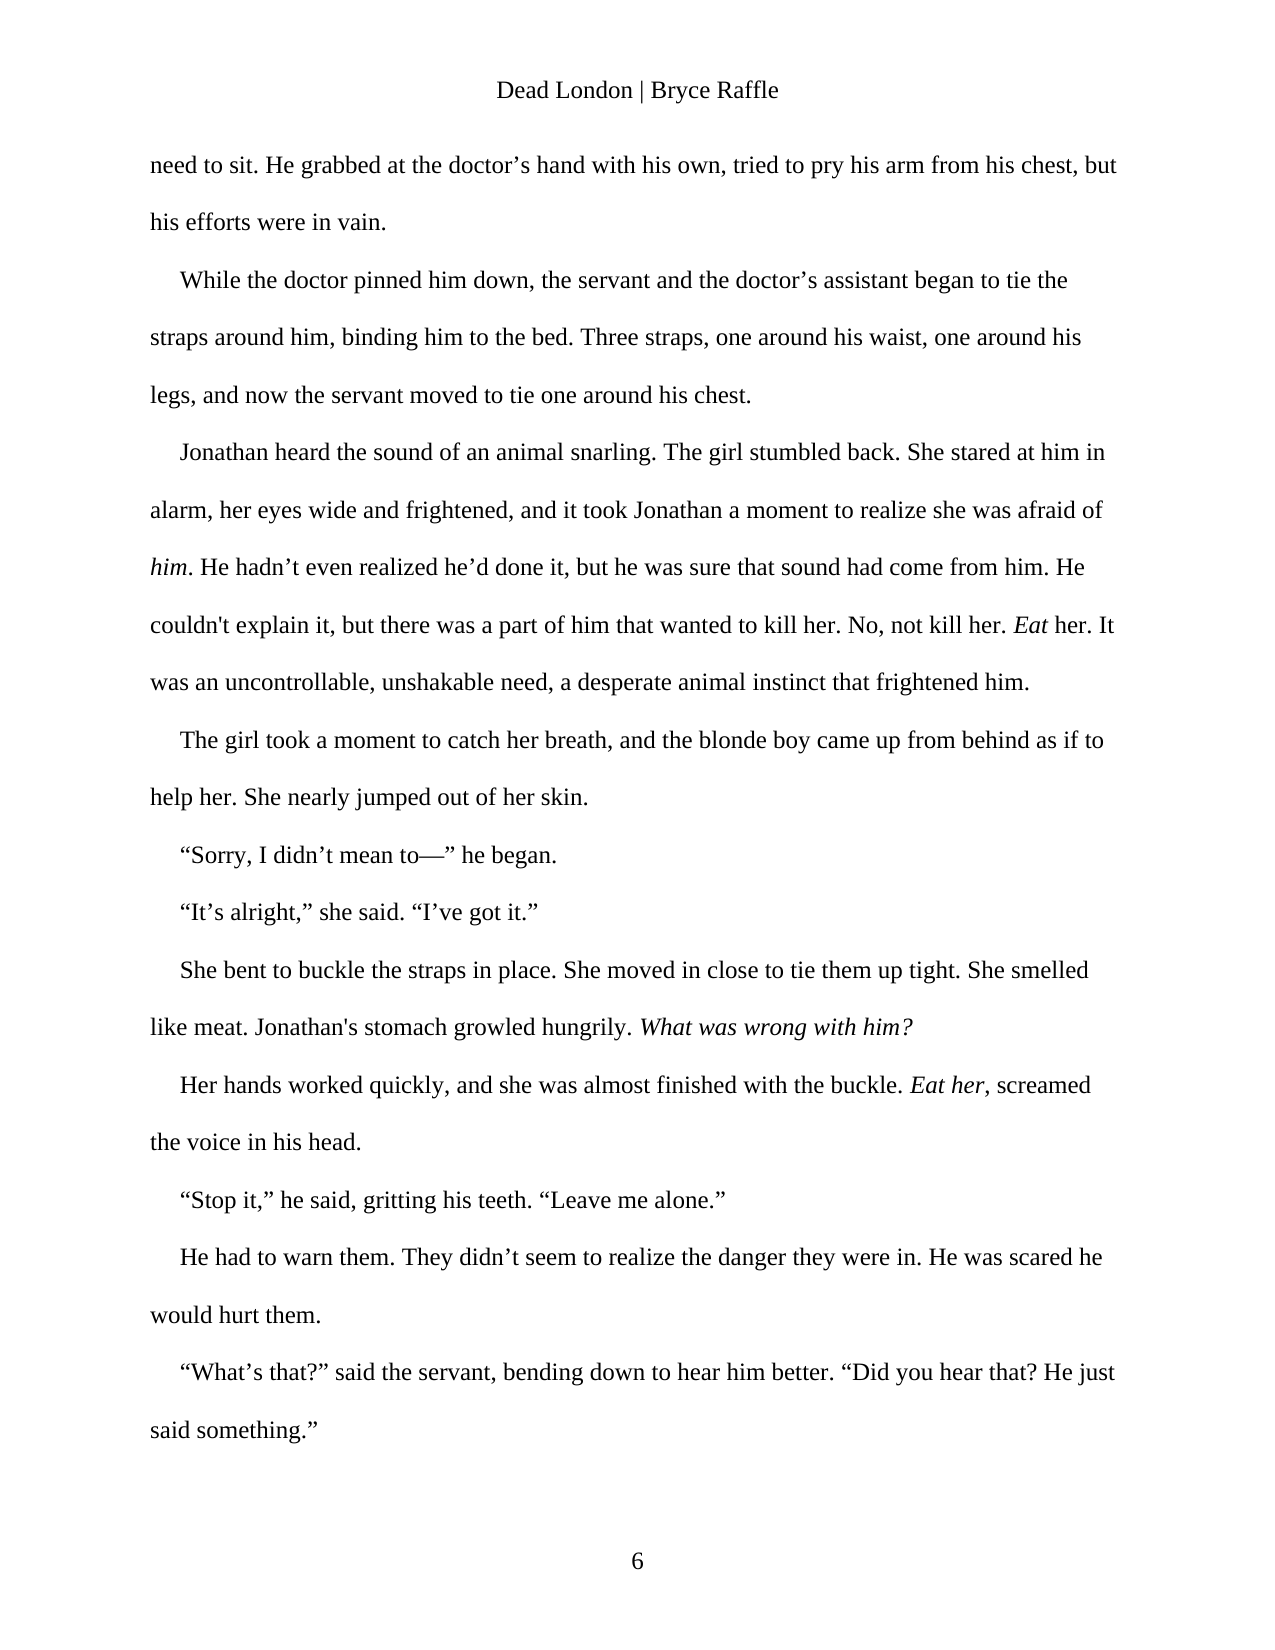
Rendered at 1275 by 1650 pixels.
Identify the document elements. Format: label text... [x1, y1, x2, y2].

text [150, 150, 1125, 236]
text The girl took a moment to catch her breath, and the blonde boy came up from behind as if to help her. She nearly jumped out of her skin. [150, 725, 1125, 811]
text She bent to buckle the straps in place. She moved in close to tie them up tight. She smelled like meat. Jonathan's stomach growled hungrily. What was wrong with him? [150, 955, 1125, 1041]
text He had to warn them. They didn’t seem to realize the danger they were in. He was scared he would hurt them. [150, 1242, 1125, 1329]
text “It’s alright,” she said. “I’ve got it.” [150, 897, 1125, 926]
text While the doctor pinned him down, the servant and the doctor’s assistant began to tie the straps around him, binding him to the bed. Three straps, one around his waist, one around his legs, and now the servant moved to tie one around his chest. [150, 265, 1125, 409]
text Her hands worked quickly, and she was almost finished with the buckle. Eat her, screamed the voice in his head. [150, 1070, 1125, 1156]
text “What’s that?” said the servant, bending down to hear him better. “Did you hear that? He just said something.” [150, 1357, 1125, 1444]
text “Stop it,” he said, gritting his teeth. “Leave me alone.” [150, 1185, 1125, 1214]
text “Sorry, I didn’t mean to—” he began. [150, 840, 1125, 869]
text Jonathan heard the sound of an animal snarling. The girl stumbled back. She stared at him in alarm, her eyes wide and frightened, and it took Jonathan a moment to realize she was afraid of him. He hadn’t even realized he’d done it, but he was sure that sound had come from him. He couldn't explain it, but there was a part of him that wanted to kill her. No, not kill her. Eat her. It was an uncontrollable, unshakable need, a desperate animal instinct that frightened him. [150, 437, 1125, 696]
